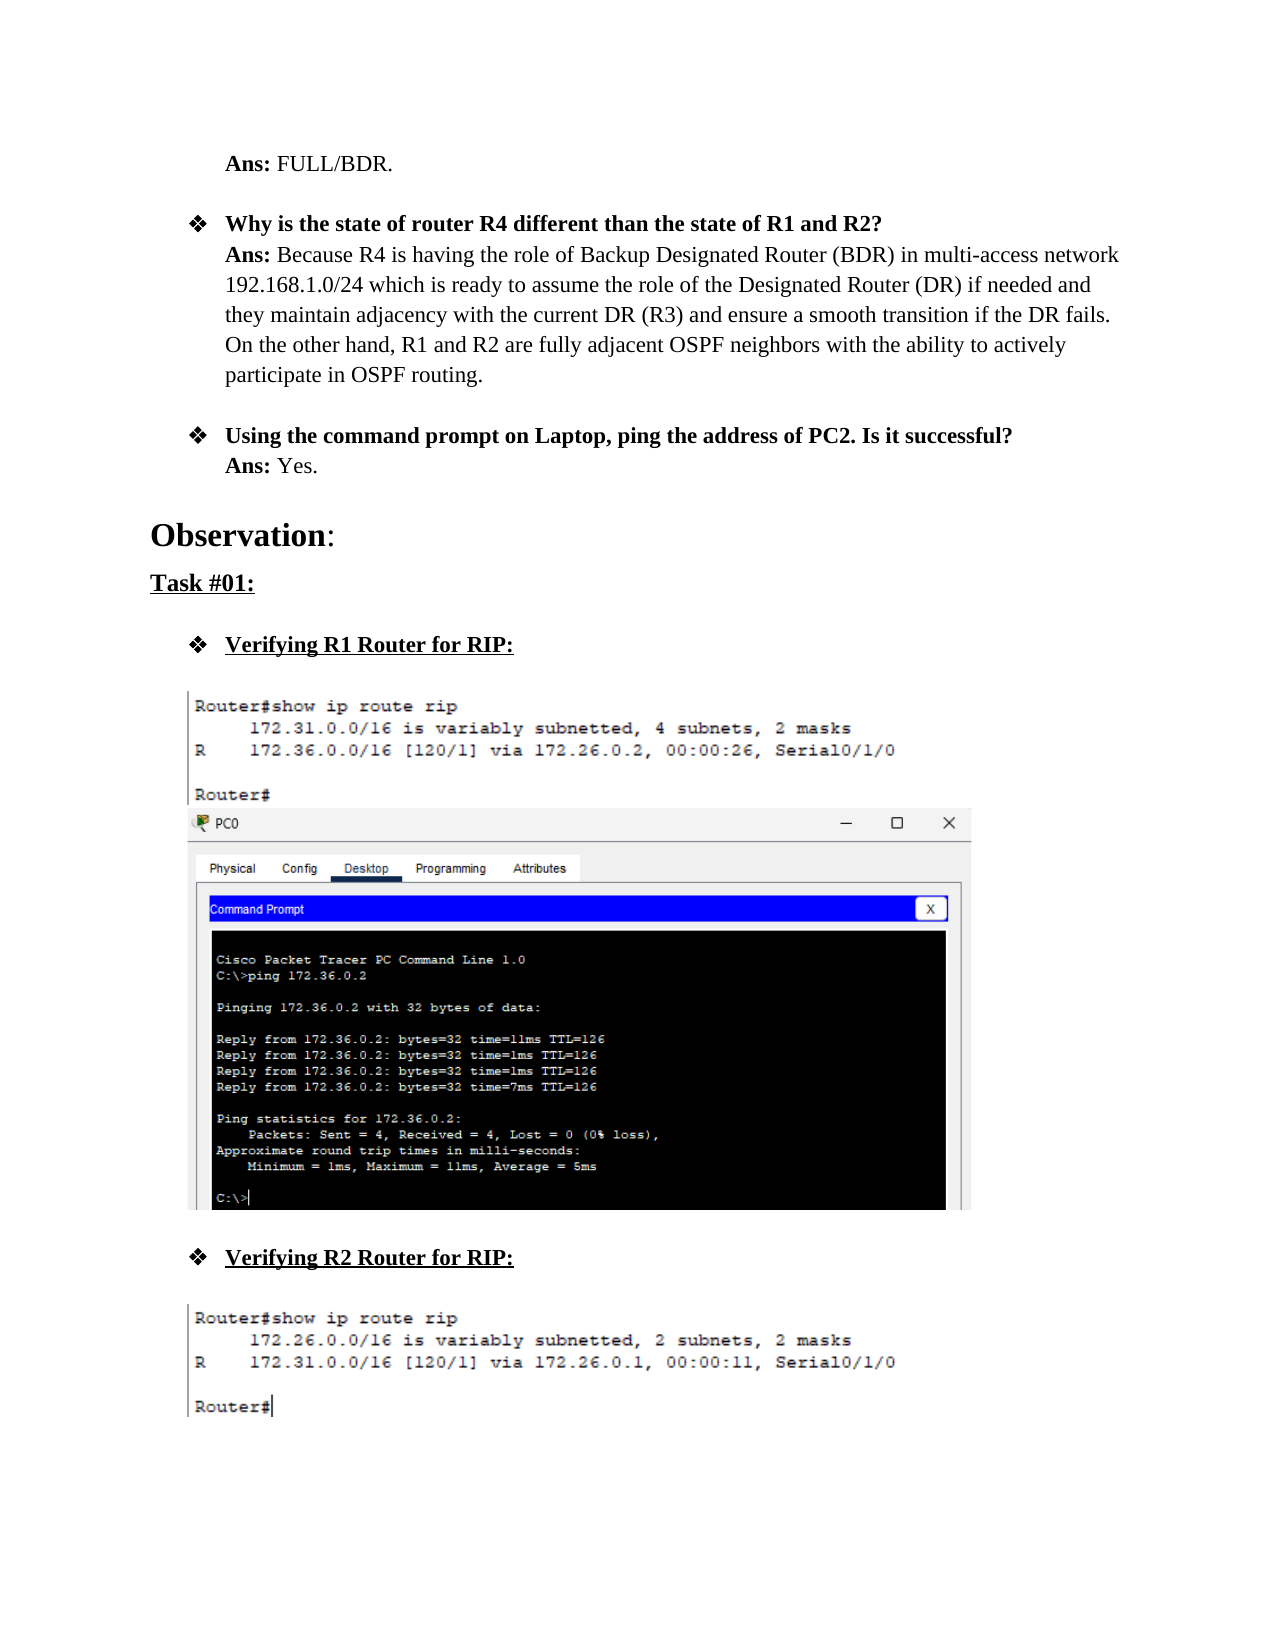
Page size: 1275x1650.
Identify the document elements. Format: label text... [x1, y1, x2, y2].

picture [187, 1304, 918, 1417]
picture [187, 691, 927, 805]
subtitle Observation: [150, 516, 1125, 554]
list Using the command prompt on Laptop, ping the address of PC2. Is it successful? [187, 422, 1125, 448]
list Ans: Yes. [225, 452, 1125, 478]
list Verifying R2 Router for RIP: [187, 1244, 1125, 1270]
list Verifying R1 Router for RIP: [187, 631, 1125, 658]
picture [187, 808, 972, 1210]
list Ans: FULL/BDR. [225, 150, 1125, 176]
text Task #01: [150, 568, 1125, 597]
list Ans: Because R4 is having the role of Backup Designated Router (BDR) in multi-access network 192.168.1.0/24 which is ready to assume the role of the Designated Router (DR) if needed and they maintain adjacency with the current DR (R3) and ensure a smooth transition if the DR fails. On the other hand, R1 and R2 are fully adjacent OSPF neighbors with the ability to actively participate in OSPF routing. [225, 241, 1125, 388]
list Why is the state of router R4 different than the state of R1 and R2? [187, 210, 1125, 237]
